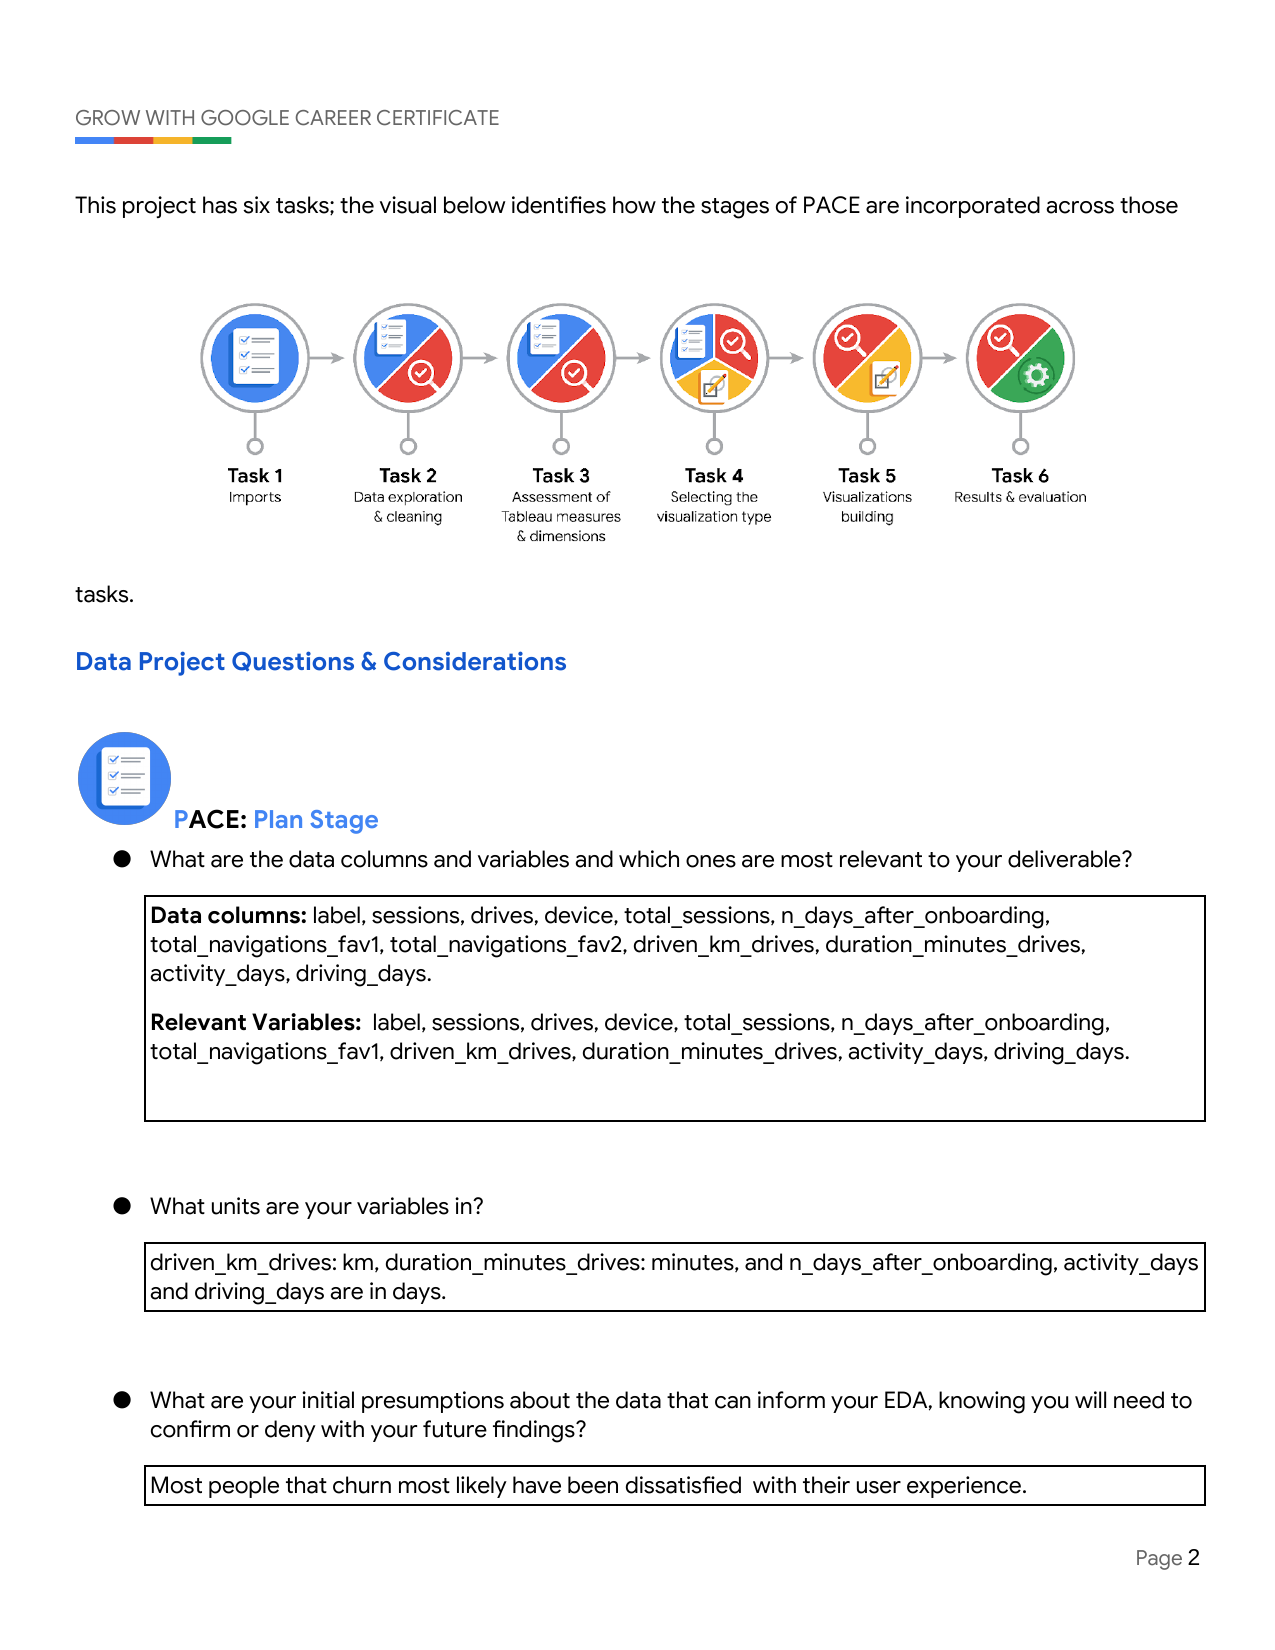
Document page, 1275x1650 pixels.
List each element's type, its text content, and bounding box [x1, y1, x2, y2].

text Most people that churn most likely have been dissatisfied with their user experience. [146, 1467, 1204, 1504]
text PACE: Plan Stage [75, 730, 1200, 835]
text driven_km_drives: km, duration_minutes_drives: minutes, and n_days_after_onboarding, activity_days and driving_days are in days. [146, 1244, 1204, 1310]
text Relevant Variables: label, sessions, drives, device, total_sessions, n_days_after_onboarding, total_navigations_fav1, driven_km_drives, duration_minutes_drives, activity_days, driving_days. [146, 1002, 1204, 1066]
list What are your initial presumptions about the data that can inform your EDA, knowing you will need to confirm or deny with your future findings? [112, 1386, 1200, 1444]
list What units are your variables in? [112, 1192, 1200, 1221]
text This project has six tasks; the visual below identifies how the stages of PACE are incorporated across those tasks. [75, 191, 1200, 224]
picture [75, 137, 232, 144]
text Data Project Questions & Considerations [75, 646, 1200, 678]
text This project has six tasks; the visual below identifies how the stages of PACE are incorporated across those tasks. [75, 577, 1200, 609]
picture [75, 730, 173, 828]
list What are the data columns and variables and which ones are most relevant to your deliverable? [112, 846, 1200, 874]
text Data columns: label, sessions, drives, device, total_sessions, n_days_after_onboarding, total_navigations_fav1, total_navigations_fav2, driven_km_drives, duration_minutes_drives, activity_days, driving_days. [146, 897, 1204, 988]
picture [75, 224, 1200, 577]
